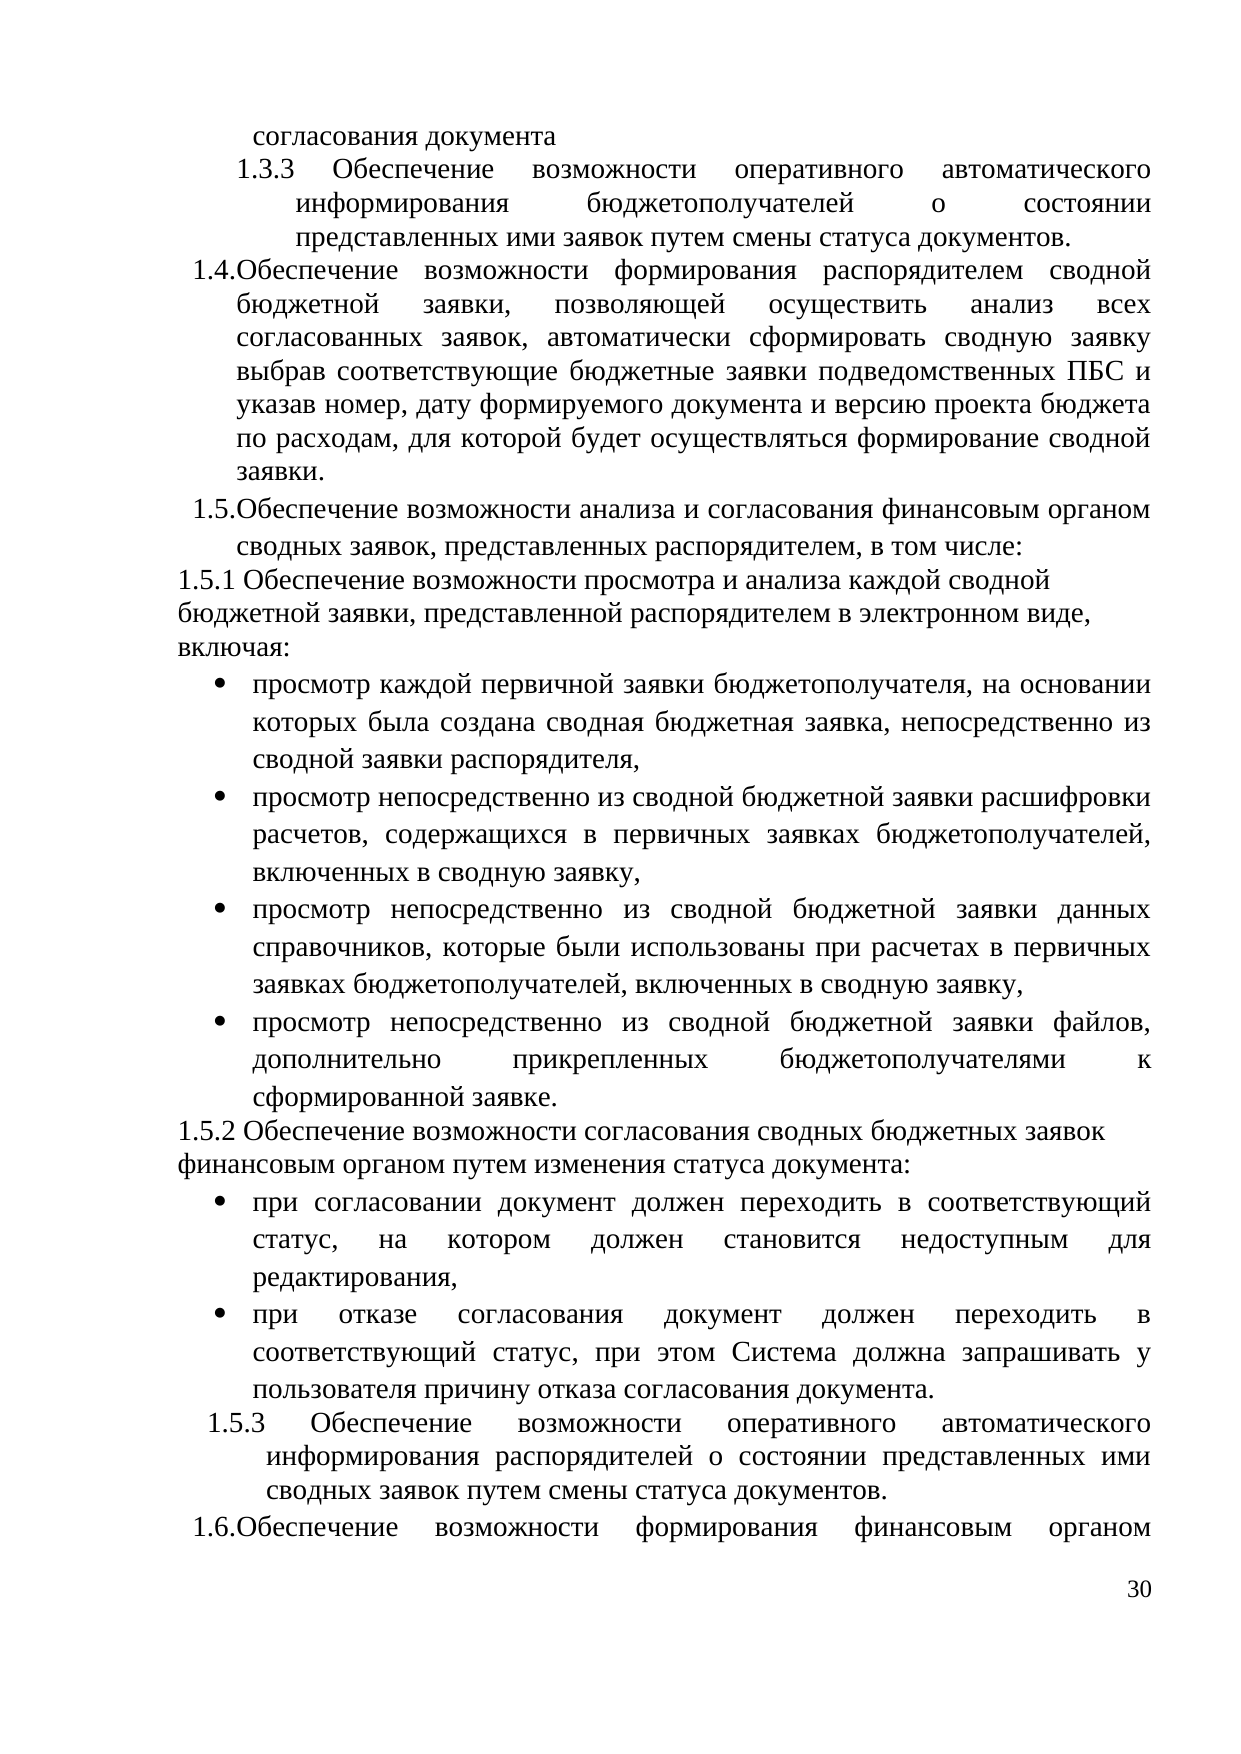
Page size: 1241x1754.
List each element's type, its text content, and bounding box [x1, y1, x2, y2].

text 1.3.3 Обеспечение возможности оперативного автоматического информирования бюджетополучателей о состоянии представленных ими заявок путем смены статуса документов. [236, 152, 1152, 252]
list при согласовании документ должен переходить в соответствующий статус, на котором должен становится недоступным для редактирования, [215, 1180, 1152, 1292]
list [215, 118, 1152, 152]
list Обеспечение возможности формирования распорядителем сводной бюджетной заявки, позволяющей осуществить анализ всех согласованных заявок, автоматически сформировать сводную заявку выбрав соответствующие бюджетные заявки подведомственных ПБС и указав номер, дату формируемого документа и версию проекта бюджета по расходам, для которой будет осуществляться формирование сводной заявки. [192, 252, 1152, 487]
list Обеспечение возможности анализа и согласования финансовым органом сводных заявок, представленных распорядителем, в том числе: [192, 487, 1152, 562]
list просмотр непосредственно из сводной бюджетной заявки данных справочников, которые были использованы при расчетах в первичных заявках бюджетополучателей, включенных в сводную заявку, [215, 888, 1152, 1000]
list просмотр непосредственно из сводной бюджетной заявки файлов, дополнительно прикрепленных бюджетополучателями к сформированной заявке. [215, 1000, 1152, 1113]
list при отказе согласования документ должен переходить в соответствующий статус, при этом Система должна запрашивать у пользователя причину отказа согласования документа. [215, 1292, 1152, 1405]
list просмотр непосредственно из сводной бюджетной заявки расшифровки расчетов, содержащихся в первичных заявках бюджетополучателей, включенных в сводную заявку, [215, 775, 1152, 888]
list просмотр каждой первичной заявки бюджетополучателя, на основании которых была создана сводная бюджетная заявка, непосредственно из сводной заявки распорядителя, [215, 663, 1152, 775]
text 1.5.3 Обеспечение возможности оперативного автоматического информирования распорядителей о состоянии представленных ими сводных заявок путем смены статуса документов. [207, 1405, 1152, 1505]
text 1.5.2 Обеспечение возможности согласования сводных бюджетных заявок финансовым органом путем изменения статуса документа: [177, 1113, 1152, 1180]
text 1.5.1 Обеспечение возможности просмотра и анализа каждой сводной бюджетной заявки, представленной распорядителем в электронном виде, включая: [177, 562, 1152, 663]
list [192, 1505, 1152, 1543]
